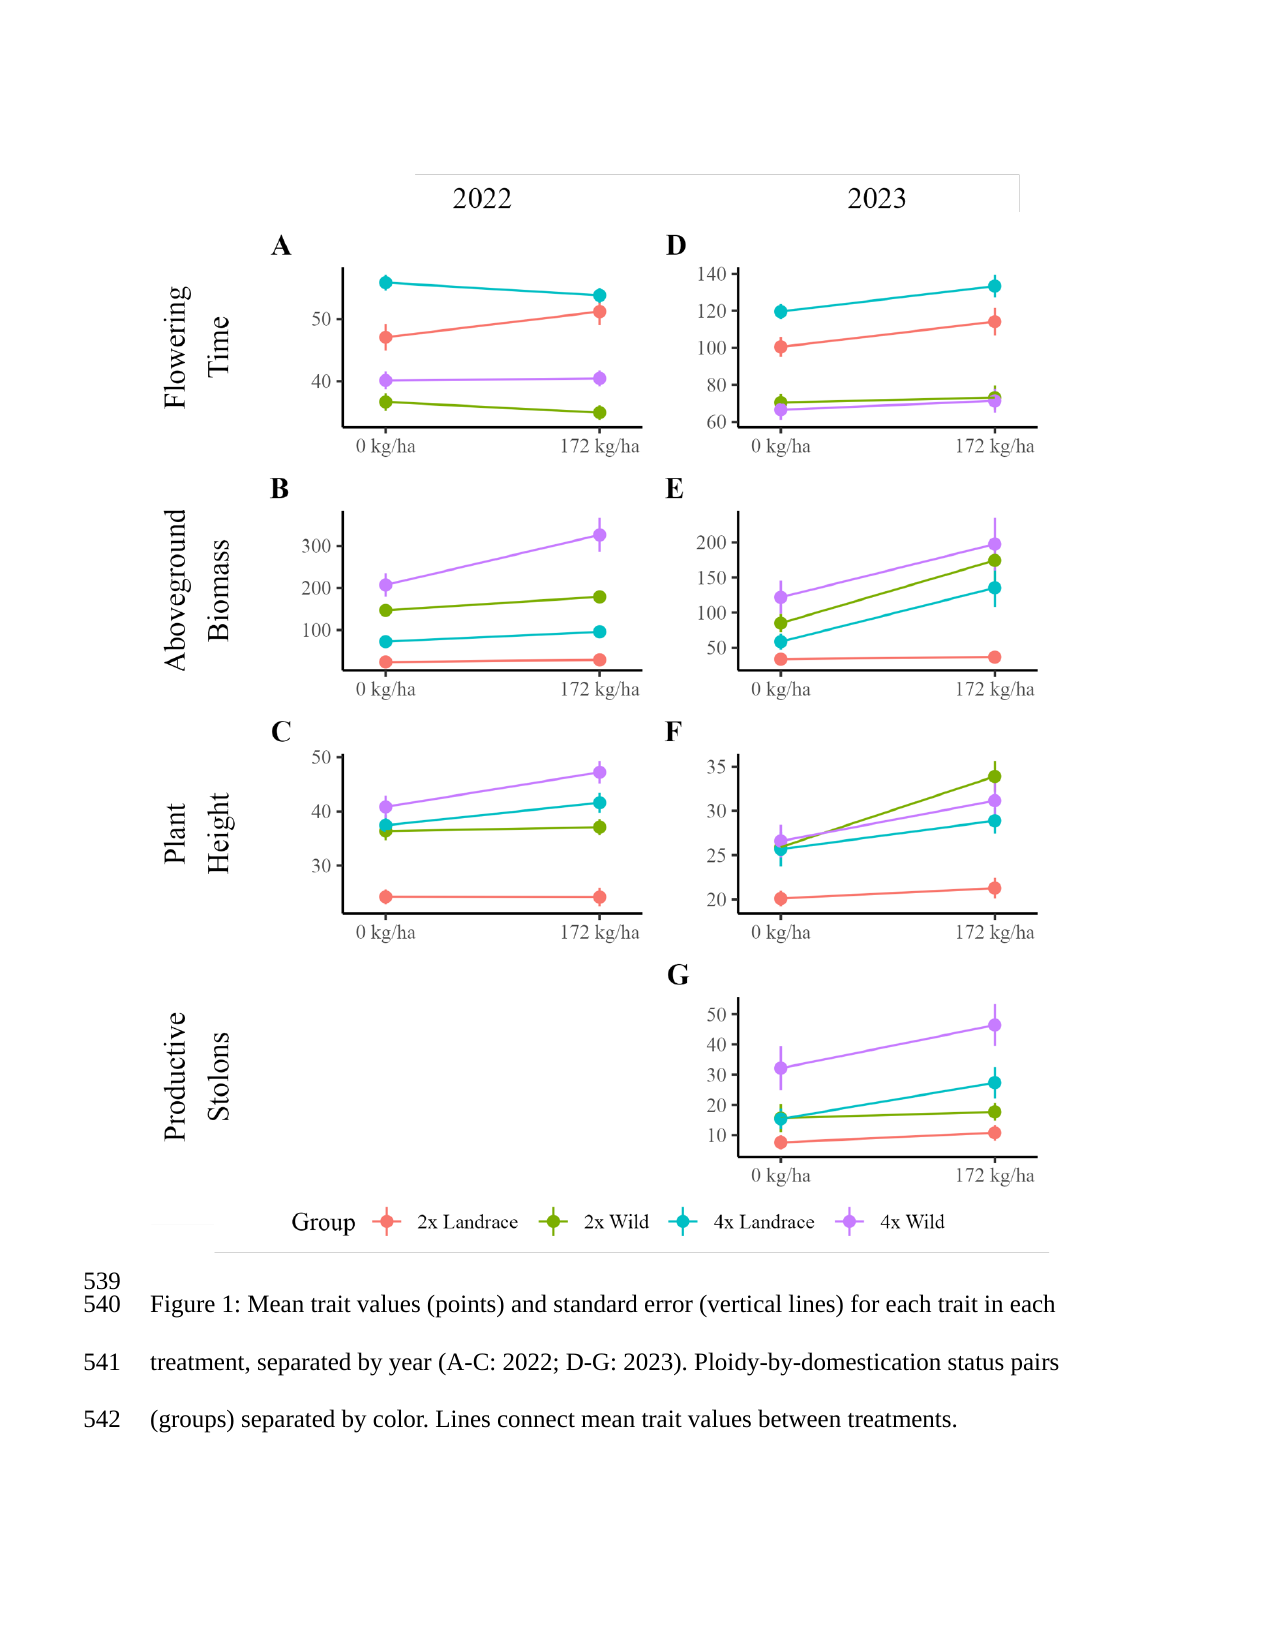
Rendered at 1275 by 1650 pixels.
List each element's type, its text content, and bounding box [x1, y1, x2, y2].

picture [150, 150, 1050, 1289]
text Figure 1: Mean trait values (points) and standard error (vertical lines) for each trait in each treatment, separated by year (A-C: 2022; D-G: 2023). Ploidy-by-domestication status pairs (groups) separated by color. Lines connect mean trait values between treatments. [150, 1289, 1125, 1433]
